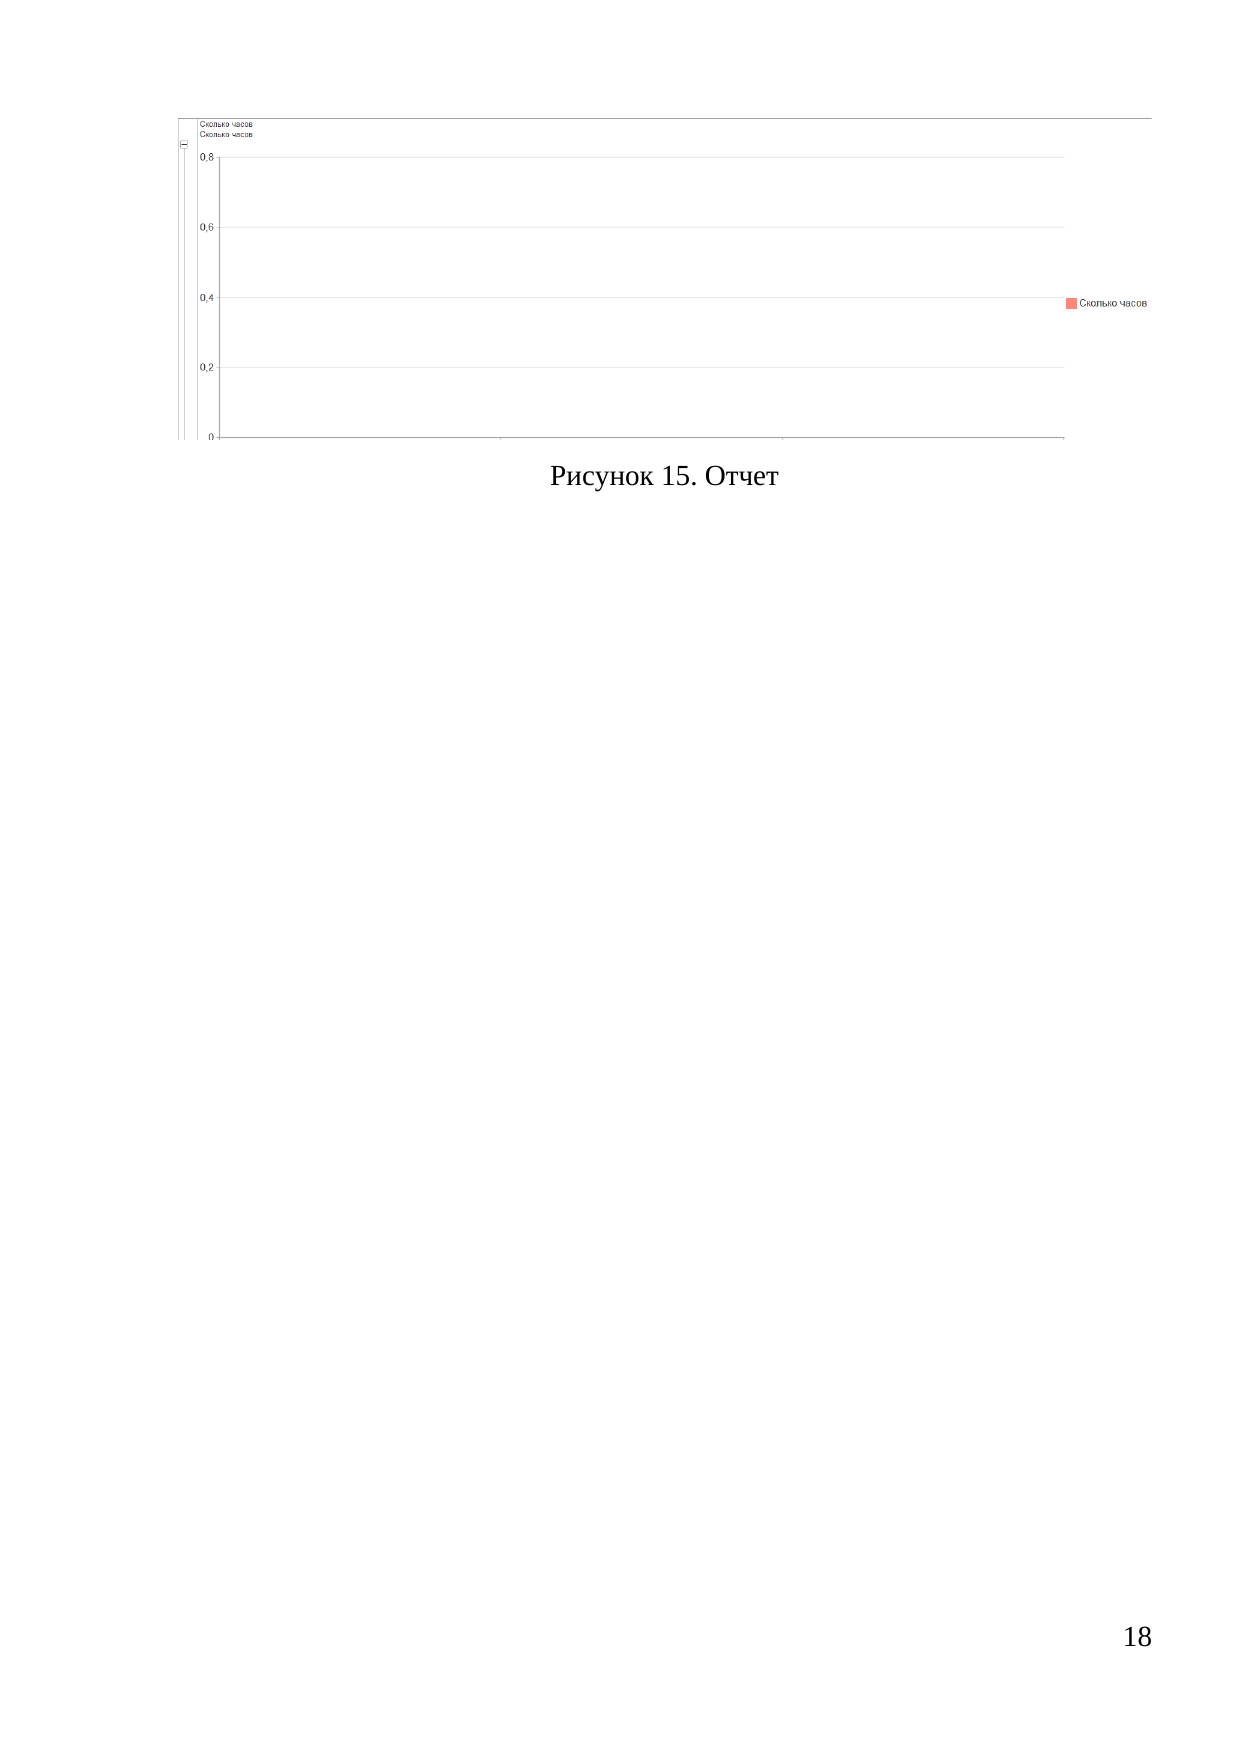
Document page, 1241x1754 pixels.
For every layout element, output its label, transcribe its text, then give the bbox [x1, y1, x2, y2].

text Рисунок 15. Отчет [177, 458, 1152, 492]
picture [177, 118, 1152, 440]
